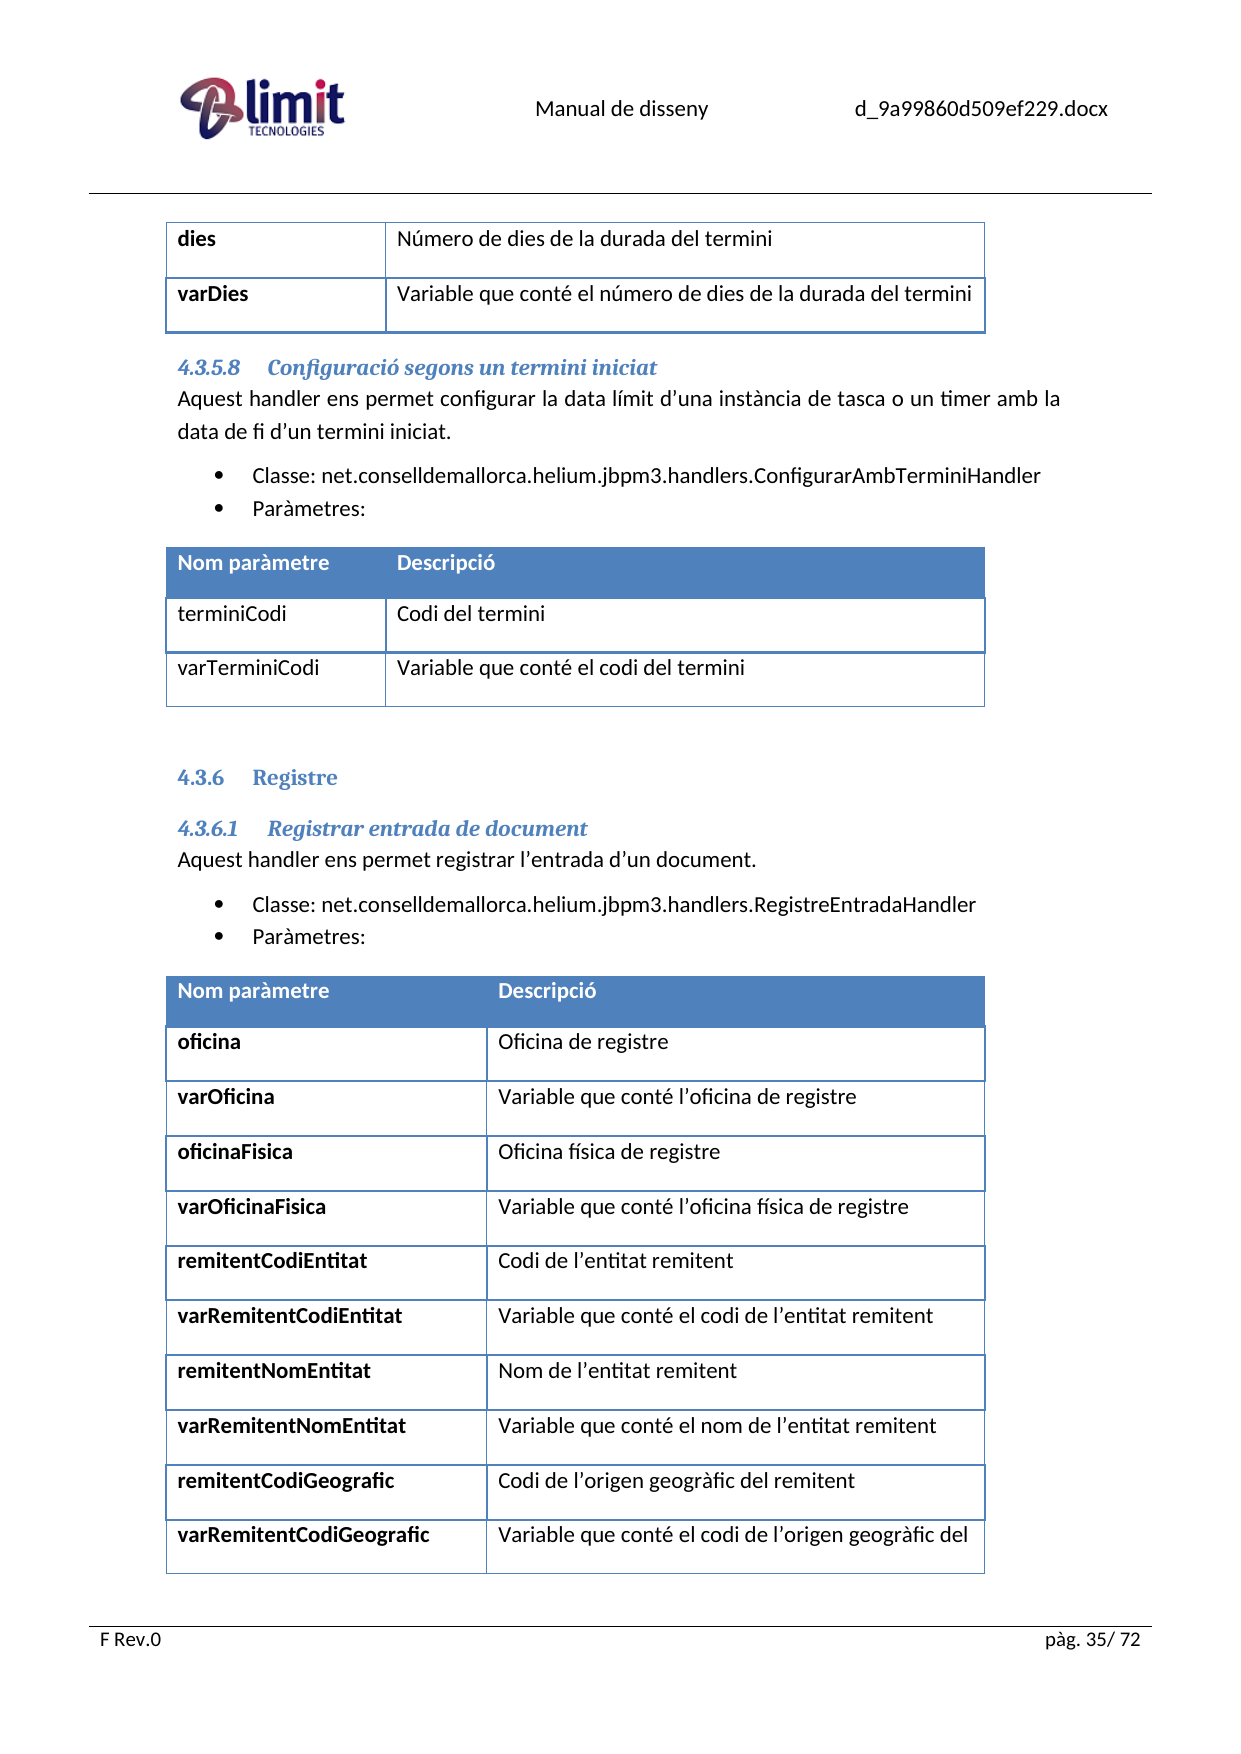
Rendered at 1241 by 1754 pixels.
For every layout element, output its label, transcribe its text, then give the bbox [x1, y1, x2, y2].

table_cell Oficina de registre [488, 1028, 984, 1080]
list Paràmetres: [215, 922, 1063, 951]
subtitle Registre [177, 764, 1063, 791]
table_cell varOficinaFisica [167, 1192, 486, 1244]
table_cell Codi de l’entitat remitent [488, 1247, 984, 1299]
table_header Nom paràmetre [167, 977, 486, 1025]
text Aquest handler ens permet registrar l’entrada d’un document. [177, 846, 1063, 874]
table_cell Codi de l’origen geogràfic del remitent [488, 1466, 984, 1518]
table_cell Codi del termini [387, 599, 984, 651]
table_cell Variable que conté el nom de l’entitat remitent [487, 1411, 984, 1464]
table_cell Oficina física de registre [488, 1137, 984, 1190]
table_cell varOficina [167, 1082, 486, 1135]
table_header Descripció [386, 548, 984, 597]
table_cell remitentCodiEntitat [167, 1247, 486, 1299]
table_cell Variable que conté l’oficina de registre [487, 1082, 984, 1135]
table_cell Variable que conté el codi de l’origen geogràfic del remitent [487, 1521, 984, 1573]
text Aquest handler ens permet configurar la data límit d’una instància de tasca o un timer amb la data de fi d’un termini iniciat. [177, 384, 1063, 445]
table_cell terminiCodi [167, 599, 385, 651]
list Paràmetres: [215, 494, 1063, 522]
list Classe: net.conselldemallorca.helium.jbpm3.handlers.ConfigurarAmbTerminiHandler [215, 461, 1063, 489]
table_cell Variable que conté el número de dies de la durada del termini [387, 279, 984, 331]
table_cell varDies [167, 279, 385, 331]
list Classe: net.conselldemallorca.helium.jbpm3.handlers.RegistreEntradaHandler [215, 890, 1063, 918]
table_cell varRemitentCodiEntitat [167, 1301, 486, 1354]
picture [176, 73, 350, 144]
table_cell Variable que conté el codi del termini [386, 654, 984, 706]
table_cell varRemitentNomEntitat [167, 1411, 486, 1464]
table_cell Nom de l’entitat remitent [488, 1356, 984, 1409]
table_cell Variable que conté l’oficina física de registre [487, 1192, 984, 1244]
table_cell oficinaFisica [167, 1137, 486, 1190]
table_cell oficina [167, 1028, 486, 1080]
table_cell remitentCodiGeografic [167, 1466, 486, 1518]
table_cell Variable que conté el codi de l’entitat remitent [487, 1301, 984, 1354]
table_cell varRemitentCodiGeografic [167, 1521, 486, 1573]
table_cell dies [167, 223, 385, 277]
subtitle Configuració segons un termini iniciat [177, 354, 1063, 381]
table_cell remitentNomEntitat [167, 1356, 486, 1409]
subtitle Registrar entrada de document [177, 815, 1063, 842]
table_header Descripció [487, 977, 984, 1025]
table_cell Número de dies de la durada del termini [386, 223, 984, 277]
table_header Nom paràmetre [167, 548, 385, 597]
table_cell varTerminiCodi [167, 654, 385, 706]
